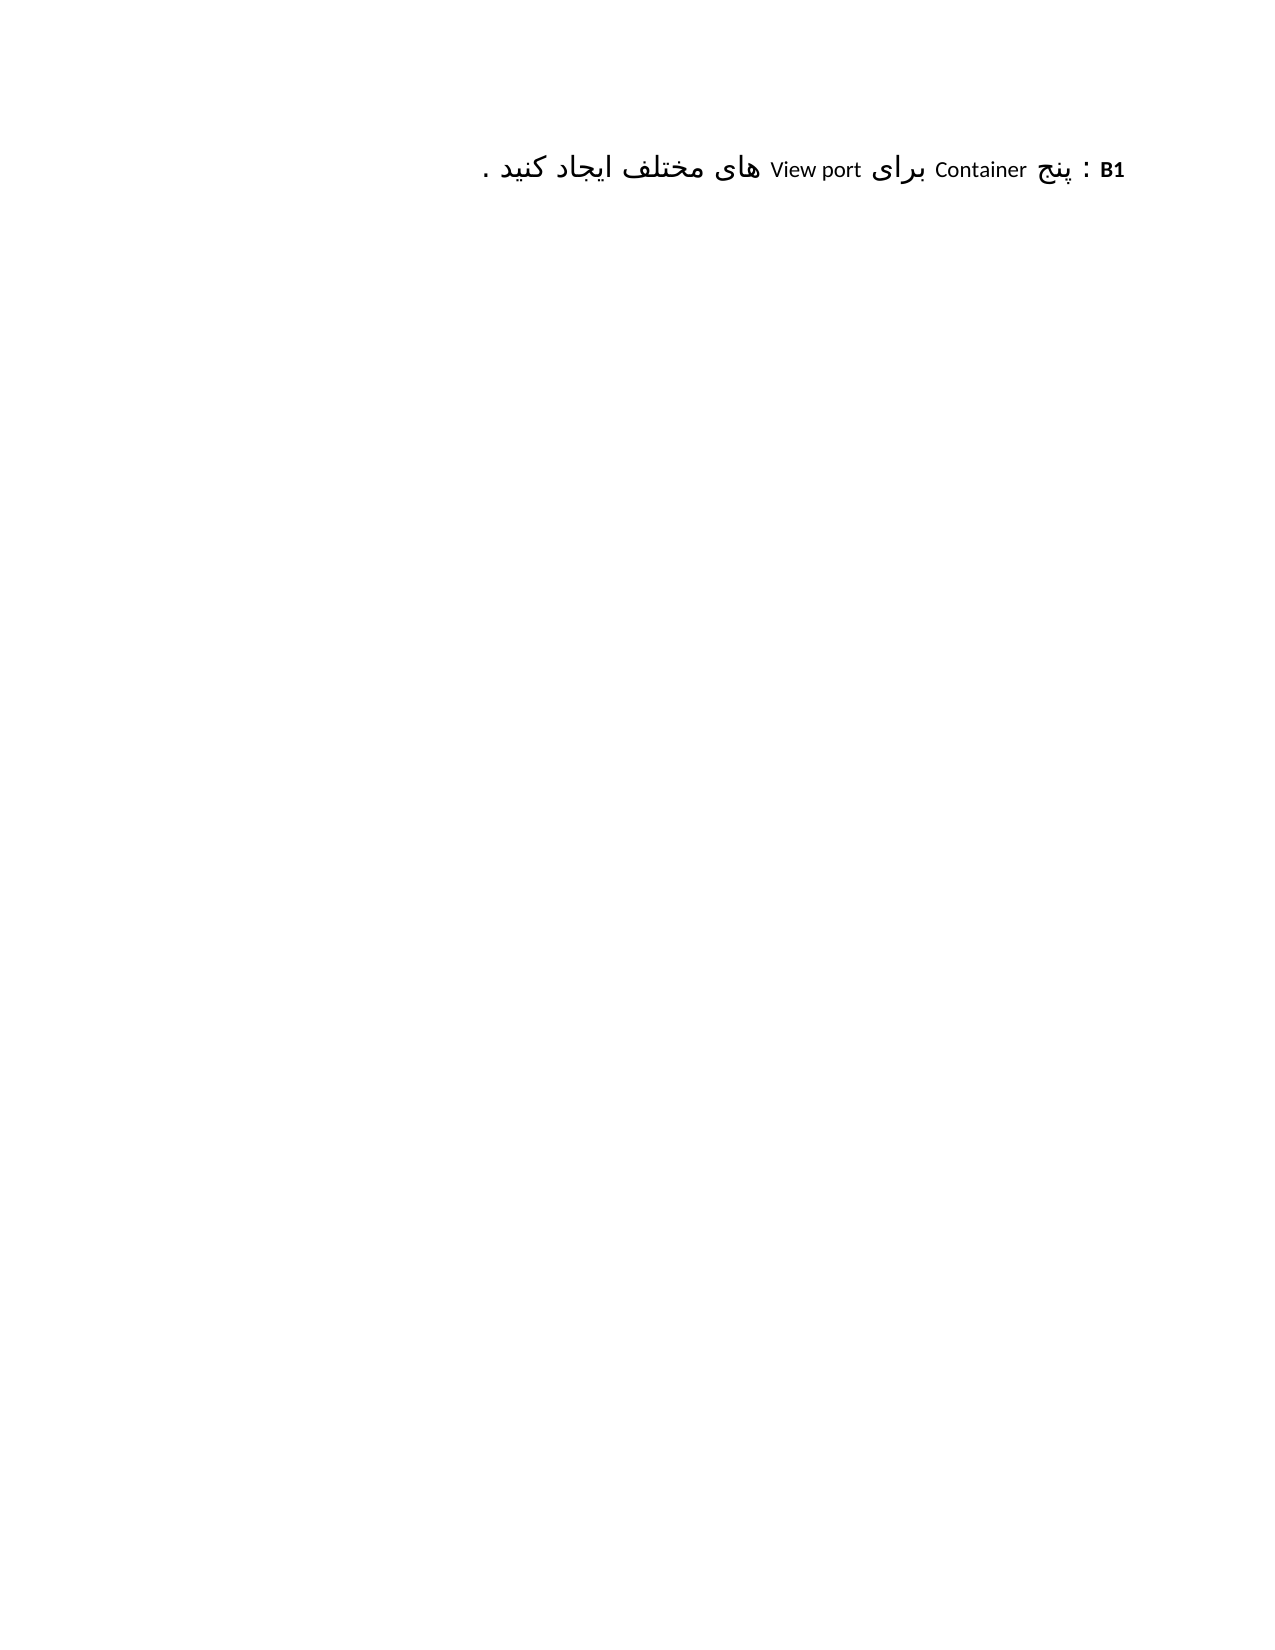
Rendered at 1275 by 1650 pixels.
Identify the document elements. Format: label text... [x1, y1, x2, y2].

text B1 : پنج Container برای View port های مختلف ایجاد کنید . [150, 150, 1125, 184]
